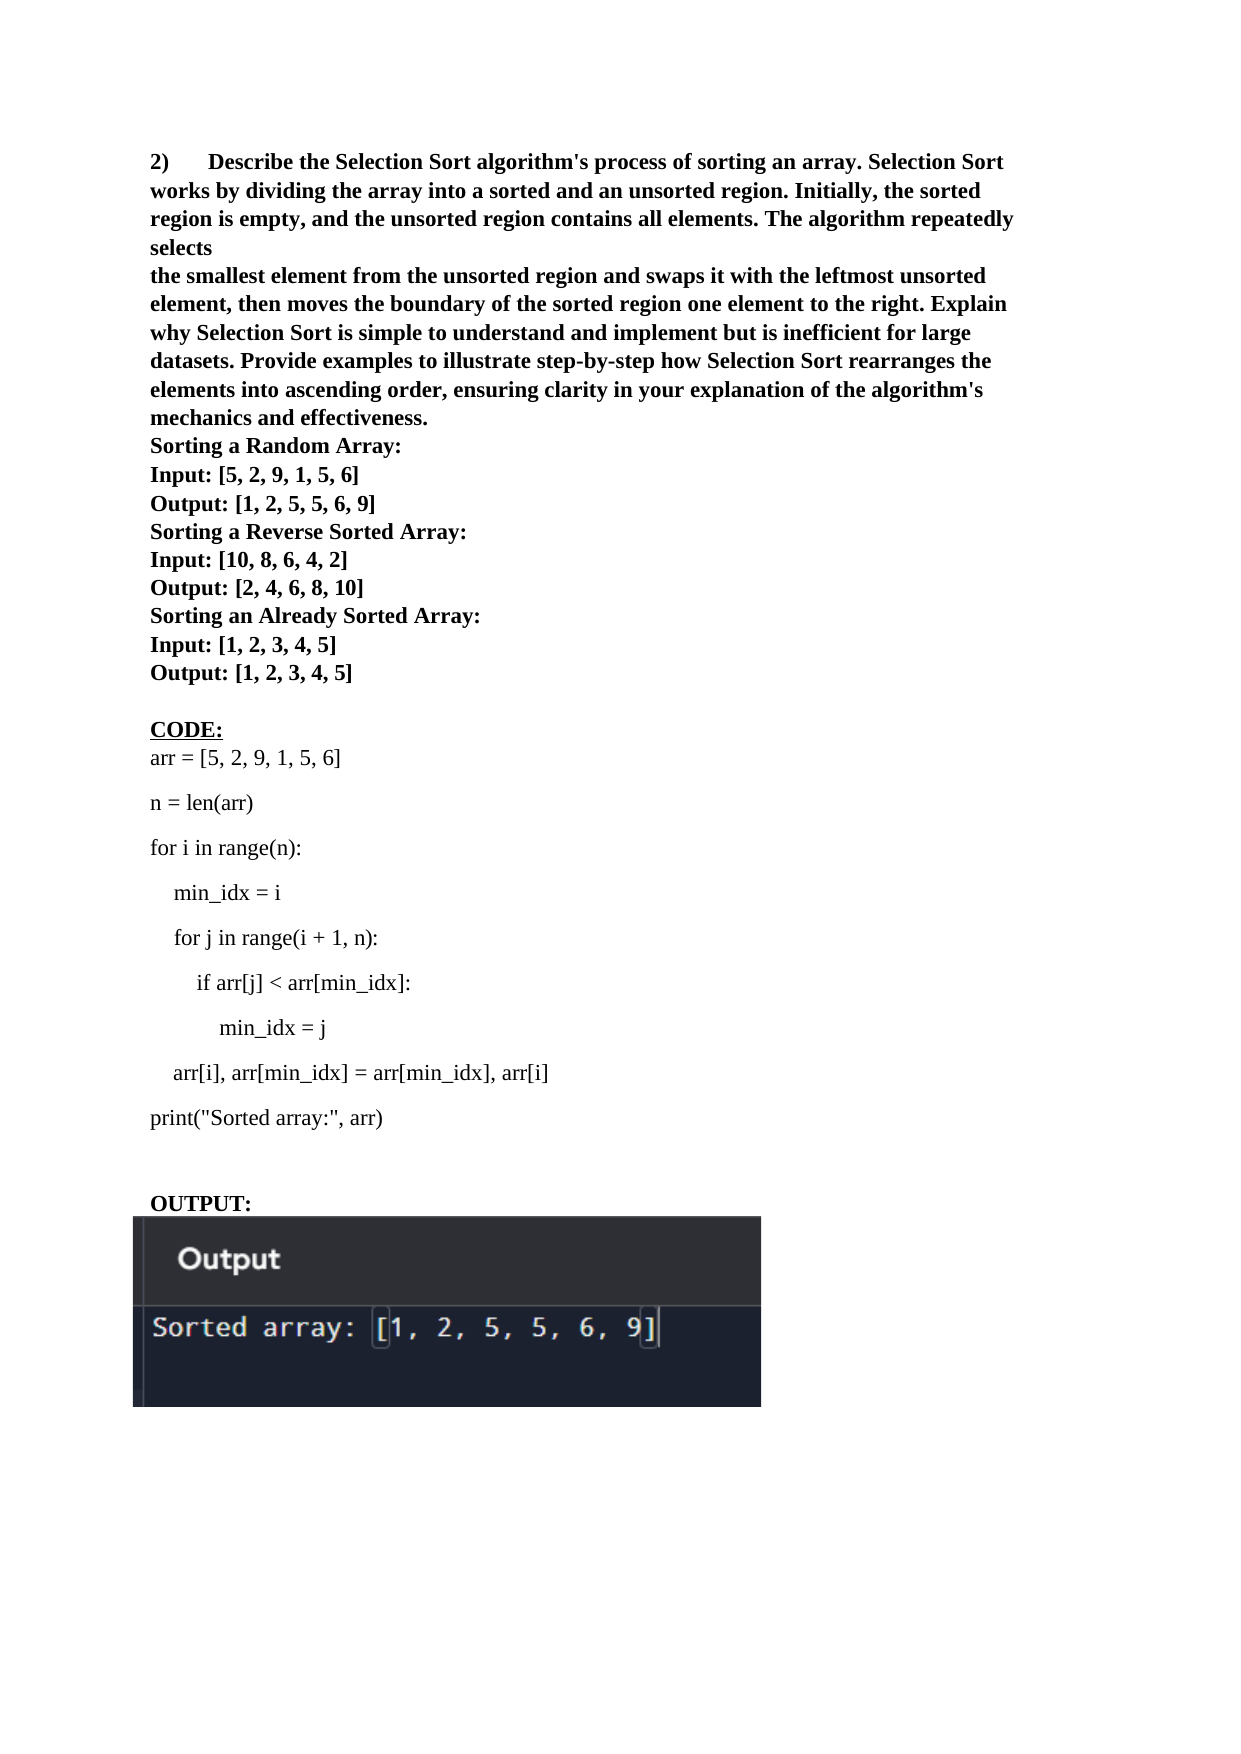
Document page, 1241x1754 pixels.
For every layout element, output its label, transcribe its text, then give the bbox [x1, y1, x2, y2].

text Sorting a Reverse Sorted Array: Input: [10, 8, 6, 4, 2] [150, 518, 488, 572]
text if arr[j] < arr[min_idx]: min_idx = j [196, 969, 436, 1041]
text for i in range(n): min_idx = i [150, 834, 325, 906]
subtitle OUTPUT: [150, 1190, 1093, 1216]
text n = len(arr) [150, 789, 1093, 816]
text arr[i], arr[min_idx] = arr[min_idx], arr[i] print("Sorted array:", arr) [150, 1059, 651, 1130]
text the smallest element from the unsorted region and swaps it with the leftmost unsorted element, then moves the boundary of the sorted region one element to the right. Explain why Selection Sort is simple to understand and implement but is inefficient for large datasets. Provide examples to illustrate step-by-step how Selection Sort rearranges the elements into ascending order, ensuring clarity in your explanation of the algorithm's mechanics and effectiveness. [150, 262, 1031, 431]
text Sorting a Random Array: [150, 433, 1093, 459]
text Input: [5, 2, 9, 1, 5, 6] [150, 461, 1093, 487]
picture [132, 1216, 762, 1407]
text Output: [2, 4, 6, 8, 10] [150, 574, 1093, 600]
text arr = [5, 2, 9, 1, 5, 6] [150, 744, 1093, 771]
text Output: [1, 2, 5, 5, 6, 9] [150, 489, 1093, 516]
subtitle CODE: [150, 716, 1093, 743]
text Output: [1, 2, 3, 4, 5] [150, 659, 1093, 686]
text Sorting an Already Sorted Array: Input: [1, 2, 3, 4, 5] [150, 602, 488, 657]
list Describe the Selection Sort algorithm's process of sorting an array. Selection Sort works by dividing the array into a sorted and an unsorted region. Initially, the sorted region is empty, and the unsorted region contains all elements. The algorithm repeatedly selects [150, 148, 1028, 260]
text for j in range(i + 1, n): [173, 924, 1093, 950]
